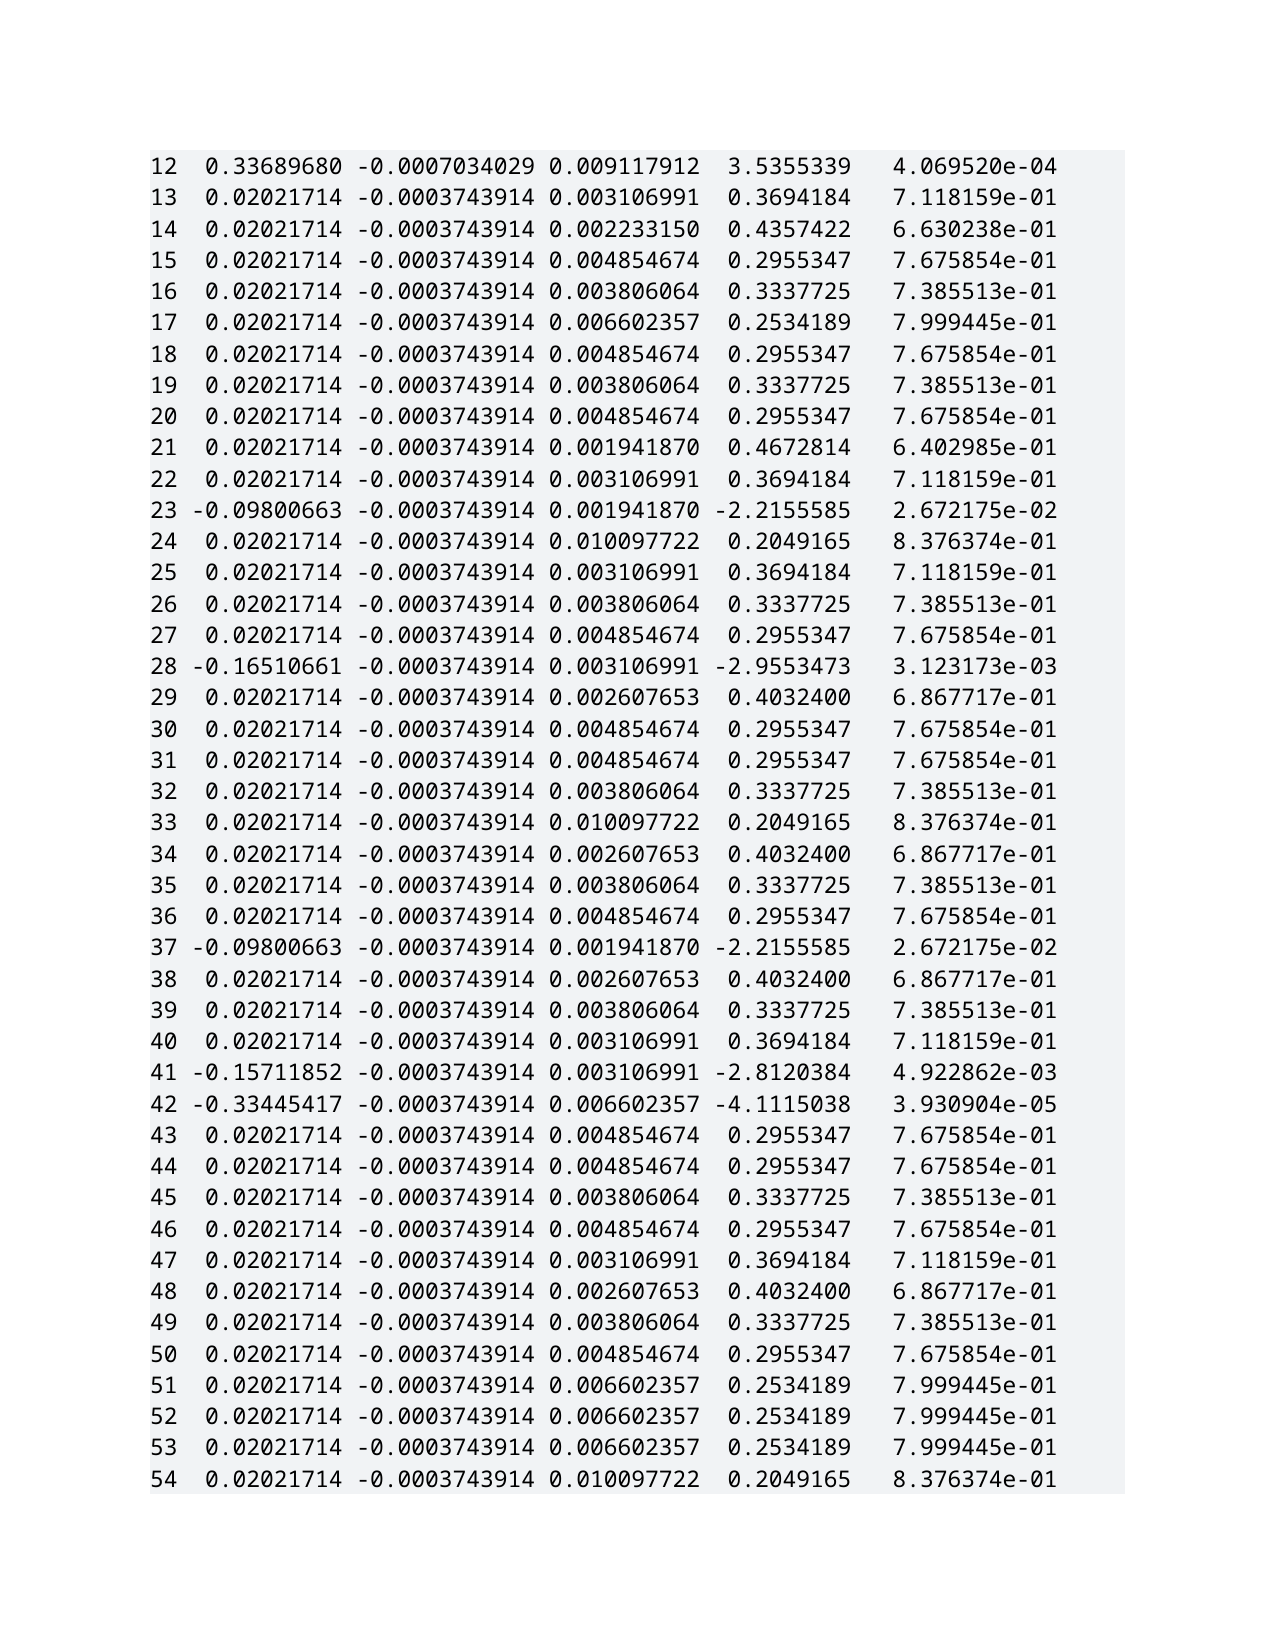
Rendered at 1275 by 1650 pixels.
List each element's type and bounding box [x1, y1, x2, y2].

text [150, 150, 1125, 1494]
